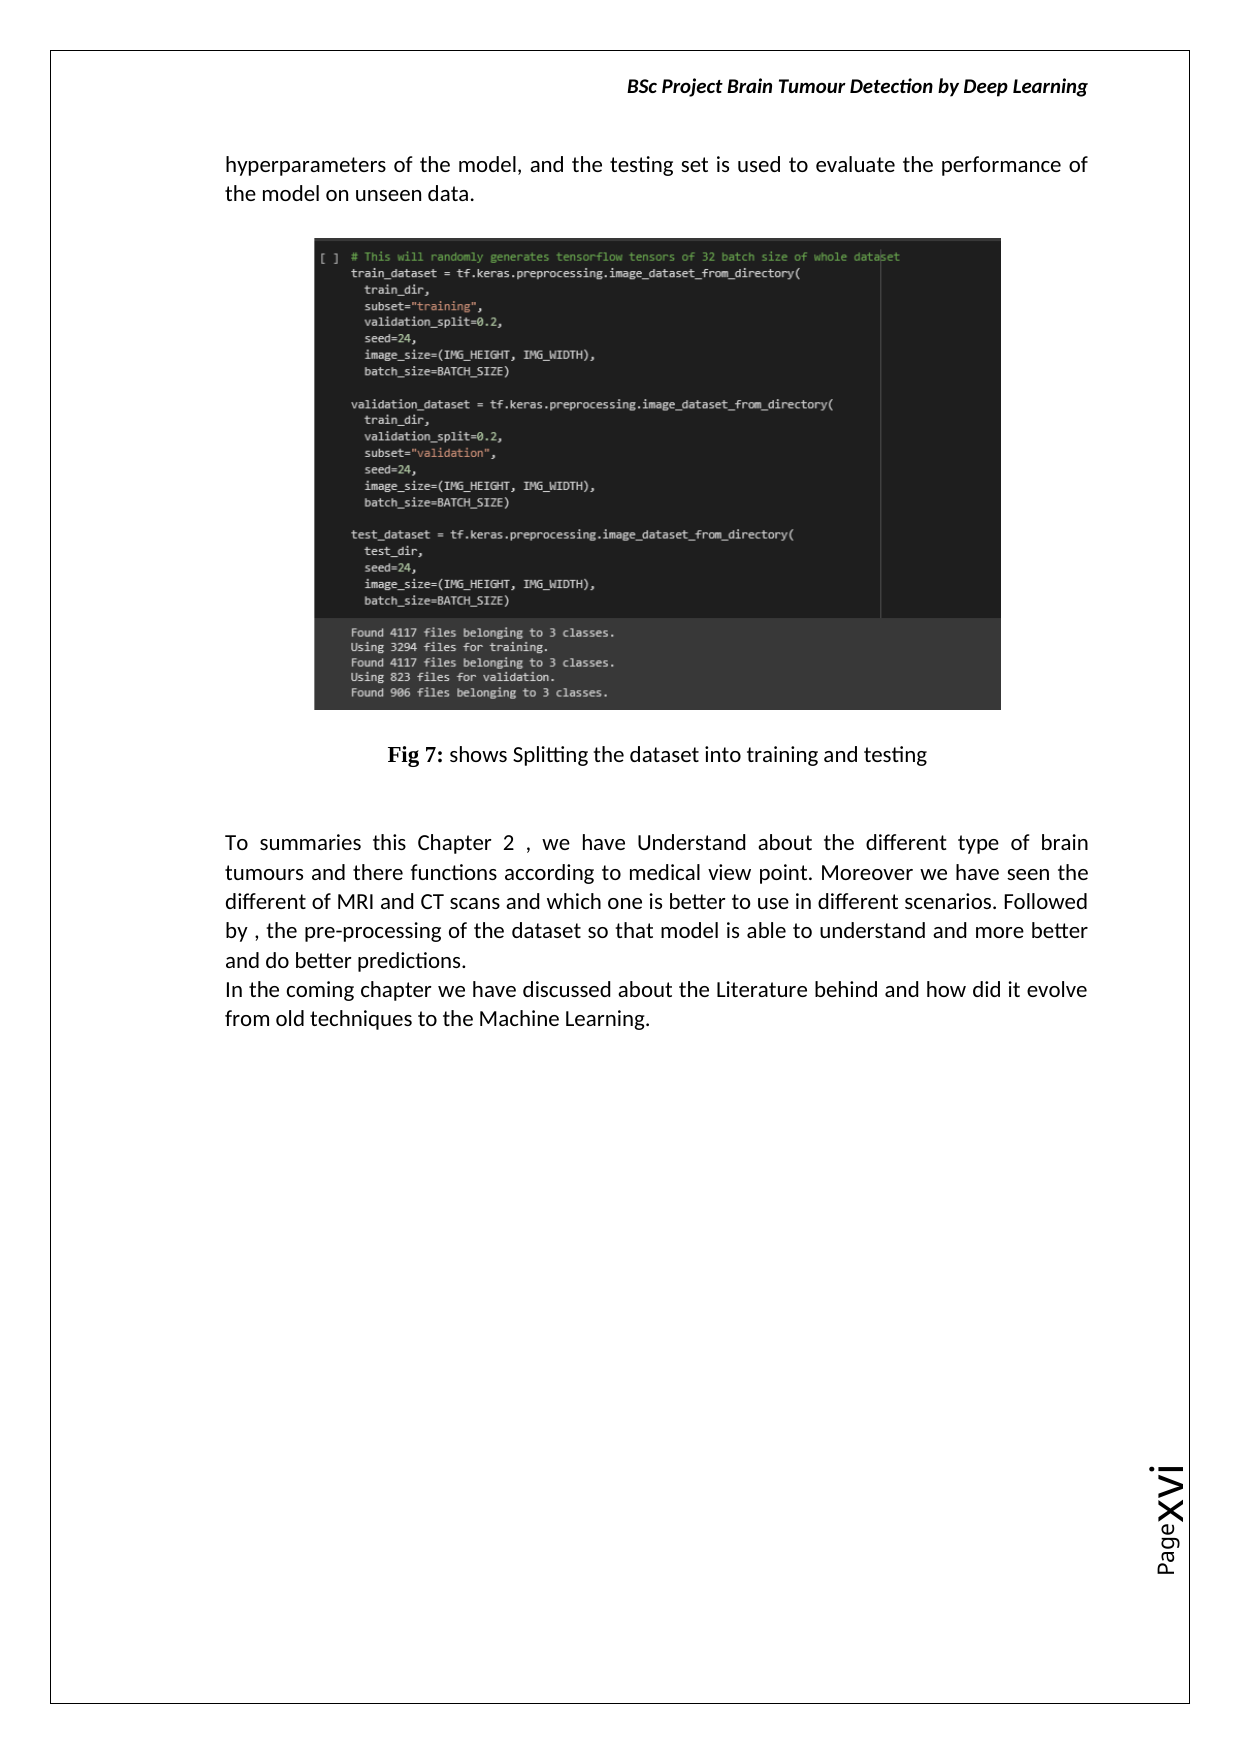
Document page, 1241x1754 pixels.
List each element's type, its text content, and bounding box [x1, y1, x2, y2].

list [225, 150, 1090, 207]
list Fig 7: shows Splitting the dataset into training and testing [225, 740, 1090, 768]
list To summaries this Chapter 2 , we have Understand about the different type of brain tumours and there functions according to medical view point. Moreover we have seen the different of MRI and CT scans and which one is better to use in different scenarios. Followed by , the pre-processing of the dataset so that model is able to understand and more better and do better predictions. [225, 828, 1090, 974]
list In the coming chapter we have discussed about the Literature behind and how did it evolve from old techniques to the Machine Learning. [225, 975, 1090, 1032]
picture [314, 238, 1001, 710]
